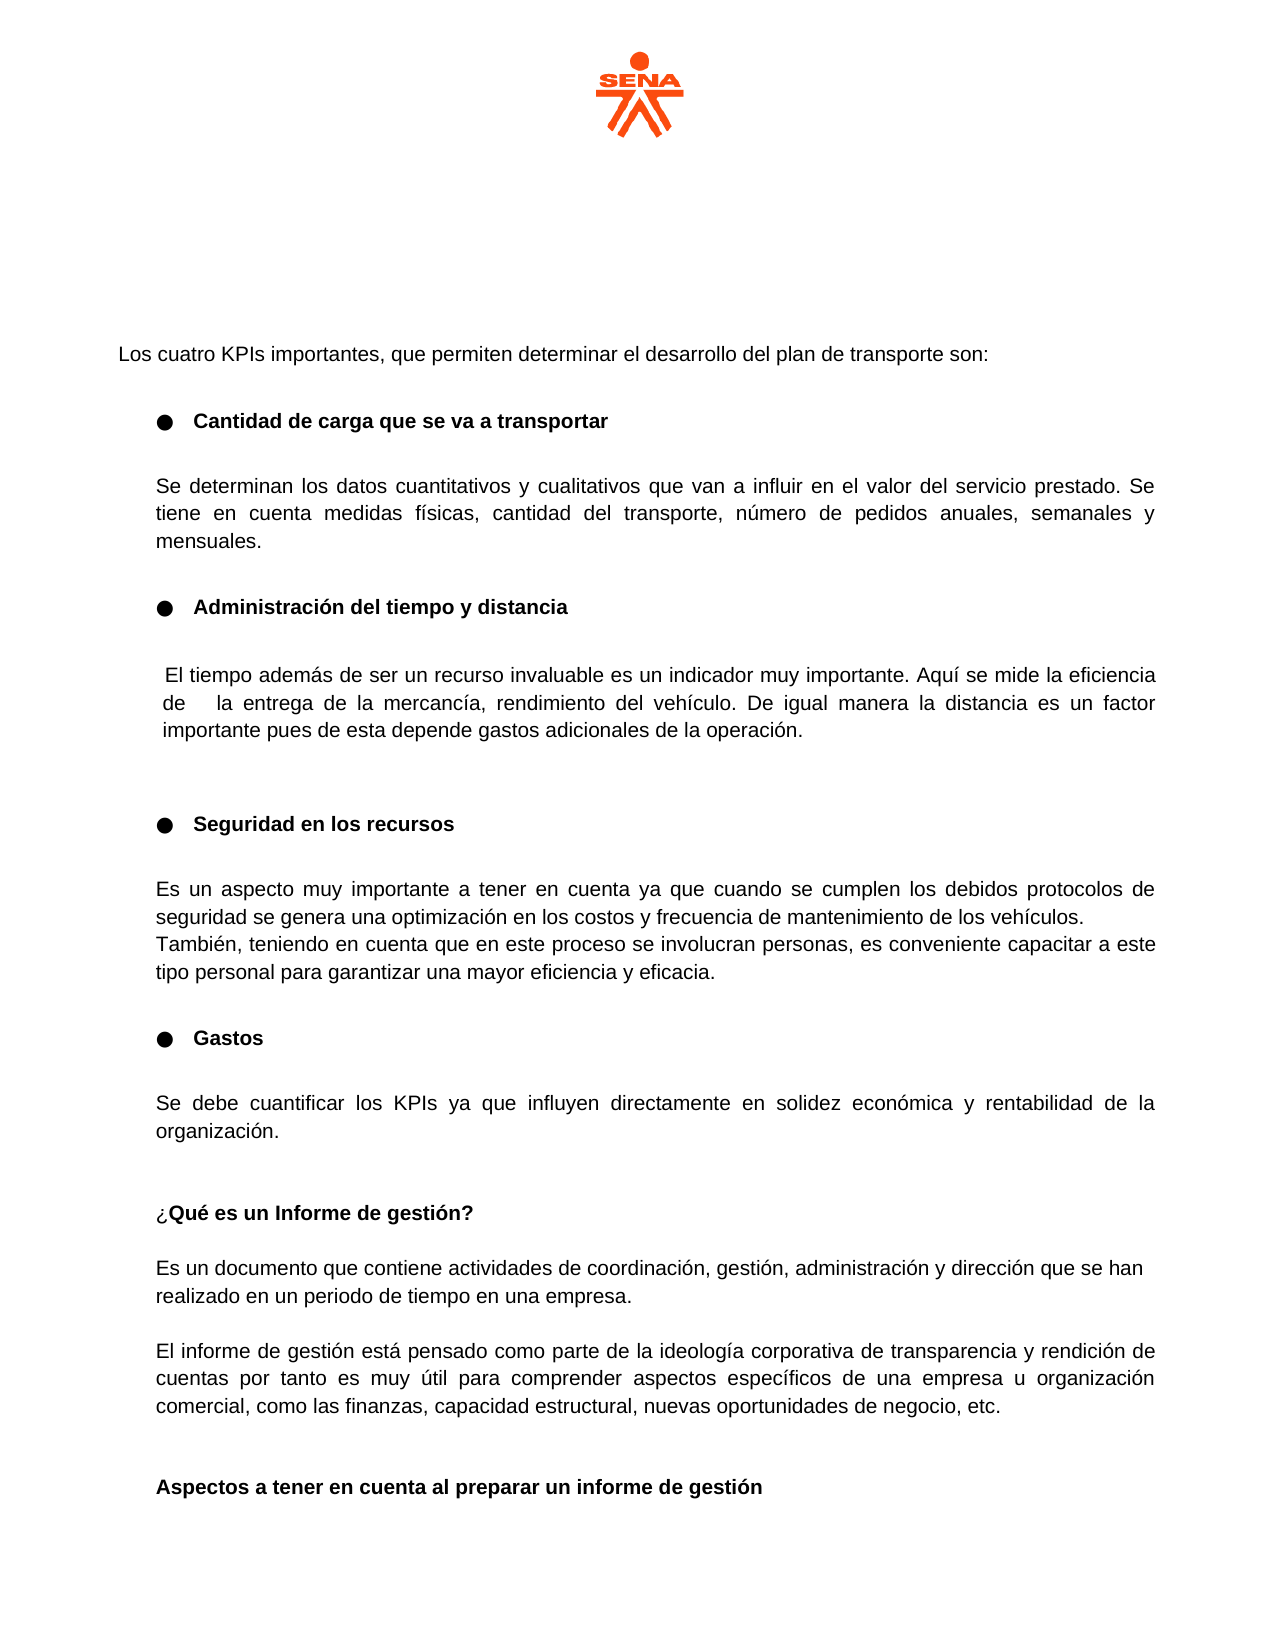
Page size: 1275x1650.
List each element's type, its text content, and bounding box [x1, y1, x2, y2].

picture [585, 48, 690, 142]
list Gastos [156, 1014, 1157, 1057]
text Aspectos a tener en cuenta al preparar un informe de gestión [156, 1475, 1157, 1499]
text Se determinan los datos cuantitativos y cualitativos que van a influir en el valor del servicio prestado. Se tiene en cuenta medidas físicas, cantidad del transporte, número de pedidos anuales, semanales y mensuales. [156, 474, 1157, 553]
text El informe de gestión está pensado como parte de la ideología corporativa de transparencia y rendición de cuentas por tanto es muy útil para comprender aspectos específicos de una empresa u organización comercial, como las finanzas, capacidad estructural, nuevas oportunidades de negocio, etc. [156, 1339, 1157, 1418]
text También, teniendo en cuenta que en este proceso se involucran personas, es conveniente capacitar a este tipo personal para garantizar una mayor eficiencia y eficacia. [156, 932, 1157, 983]
text Es un documento que contiene actividades de coordinación, gestión, administración y dirección que se han realizado en un periodo de tiempo en una empresa. [156, 1256, 1157, 1308]
text Qué es un Informe de gestión? [156, 1201, 1157, 1225]
list Administración del tiempo y distancia [156, 584, 1157, 626]
list Cantidad de carga que se va a transportar [156, 397, 1157, 440]
text Se debe cuantificar los KPIs ya que influyen directamente en solidez económica y rentabilidad de la organización. [156, 1091, 1157, 1143]
list Seguridad en los recursos [156, 801, 1157, 843]
text Los cuatro KPIs importantes, que permiten determinar el desarrollo del plan de transporte son: [118, 342, 1157, 366]
text Es un aspecto muy importante a tener en cuenta ya que cuando se cumplen los debidos protocolos de seguridad se genera una optimización en los costos y frecuencia de mantenimiento de los vehículos. [156, 877, 1157, 928]
text El tiempo además de ser un recurso invaluable es un indicador muy importante. Aquí se mide la eficiencia de la entrega de la mercancía, rendimiento del vehículo. De igual manera la distancia es un factor importante pues de esta depende gastos adicionales de la operación. [118, 663, 1157, 742]
